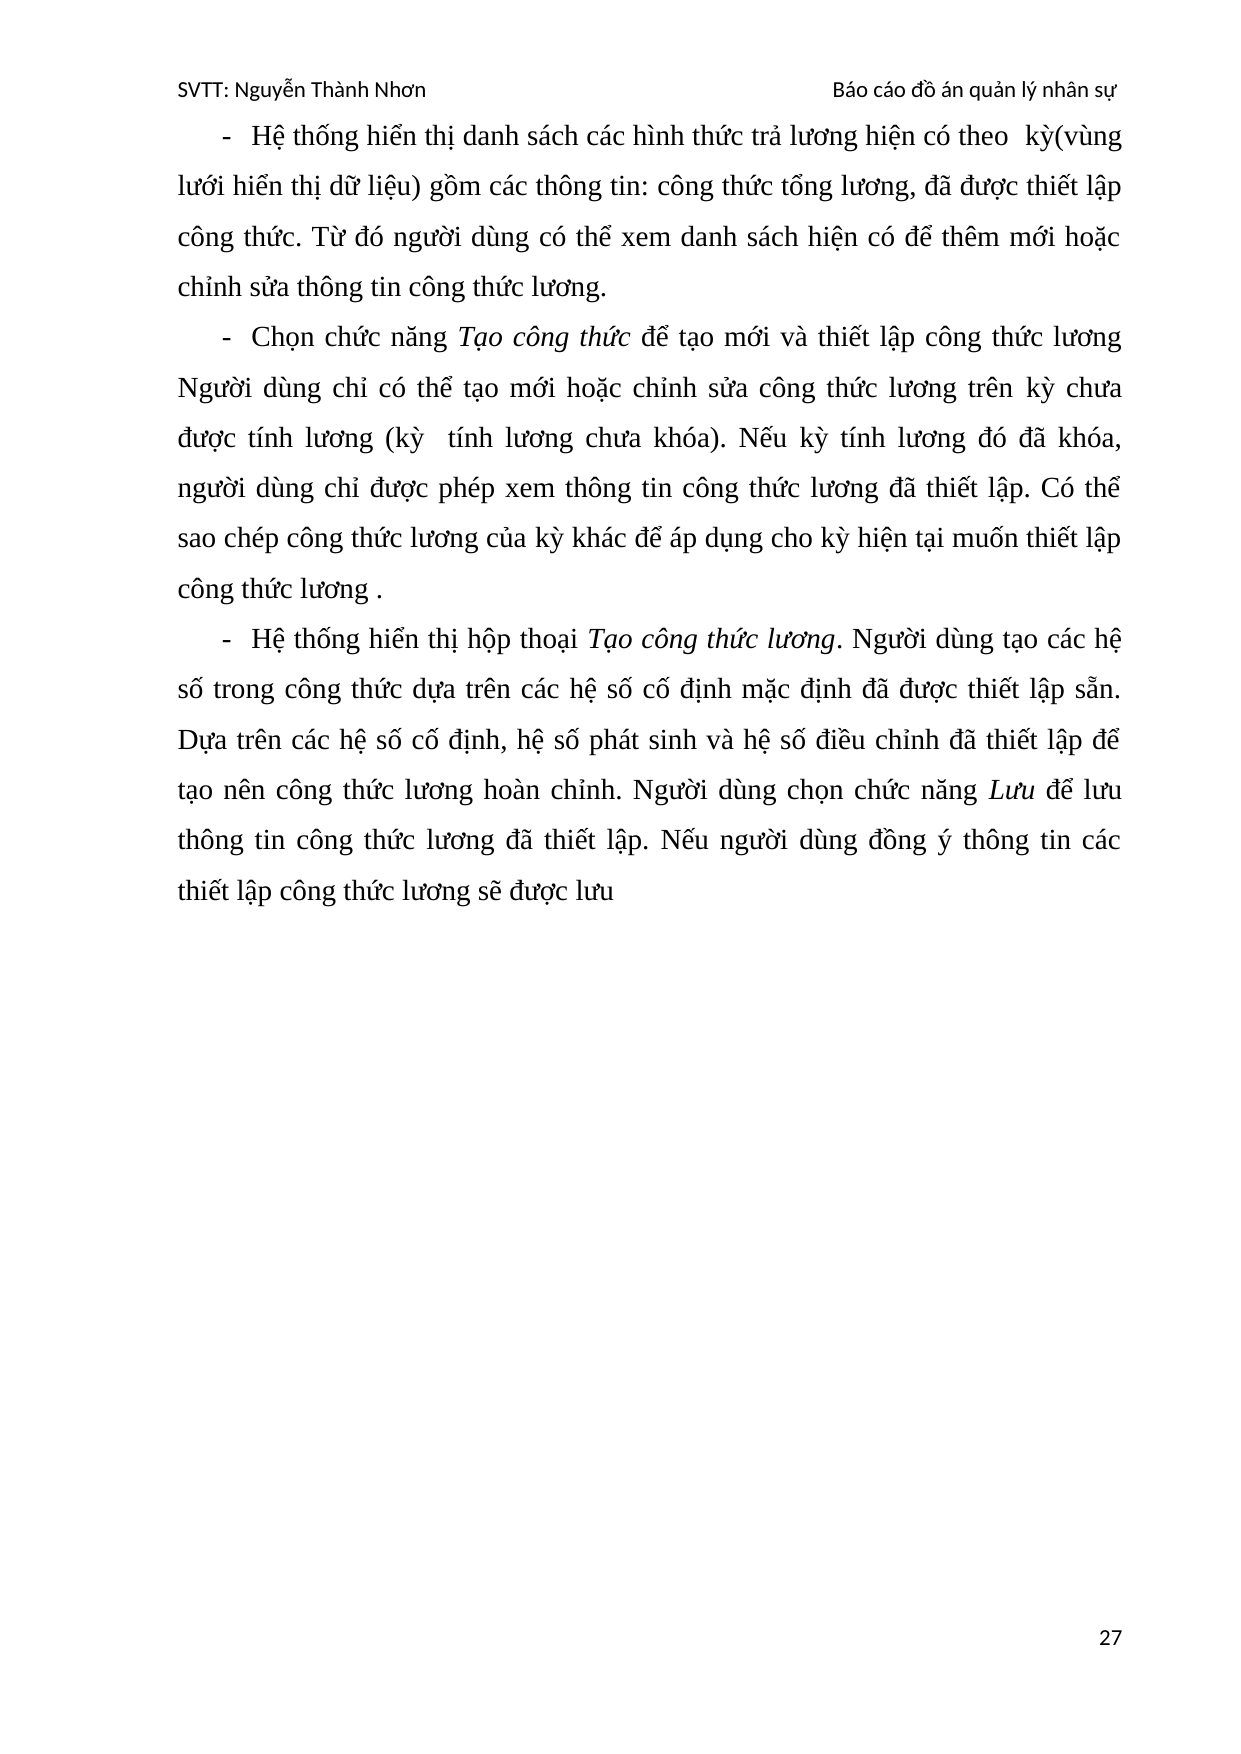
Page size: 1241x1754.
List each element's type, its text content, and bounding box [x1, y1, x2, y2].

list Hệ thống hiển thị hộp thoại Tạo công thức lương. Người dùng tạo các hệ số trong công thức dựa trên các hệ số cố định mặc định đã được thiết lập sẵn. Dựa trên các hệ số cố định, hệ số phát sinh và hệ số điều chỉnh đã thiết lập để tạo nên công thức lương hoàn chỉnh. Người dùng chọn chức năng Lưu để lưu thông tin công thức lương đã thiết lập. Nếu người dùng đồng ý thông tin các thiết lập công thức lương sẽ được lưu [177, 621, 1122, 906]
list Chọn chức năng Tạo công thức để tạo mới và thiết lập công thức lương Người dùng chỉ có thể tạo mới hoặc chỉnh sửa công thức lương trên kỳ chưa được tính lương (kỳ tính lương chưa khóa). Nếu kỳ tính lương đó đã khóa, người dùng chỉ được phép xem thông tin công thức lương đã thiết lập. Có thể sao chép công thức lương của kỳ khác để áp dụng cho kỳ hiện tại muốn thiết lập công thức lương . [177, 319, 1122, 604]
list Hệ thống hiển thị danh sách các hình thức trả lương hiện có theo kỳ(vùng lưới hiển thị dữ liệu) gồm các thông tin: công thức tổng lương, đã được thiết lập công thức. Từ đó người dùng có thể xem danh sách hiện có để thêm mới hoặc chỉnh sửa thông tin công thức lương. [177, 118, 1122, 303]
